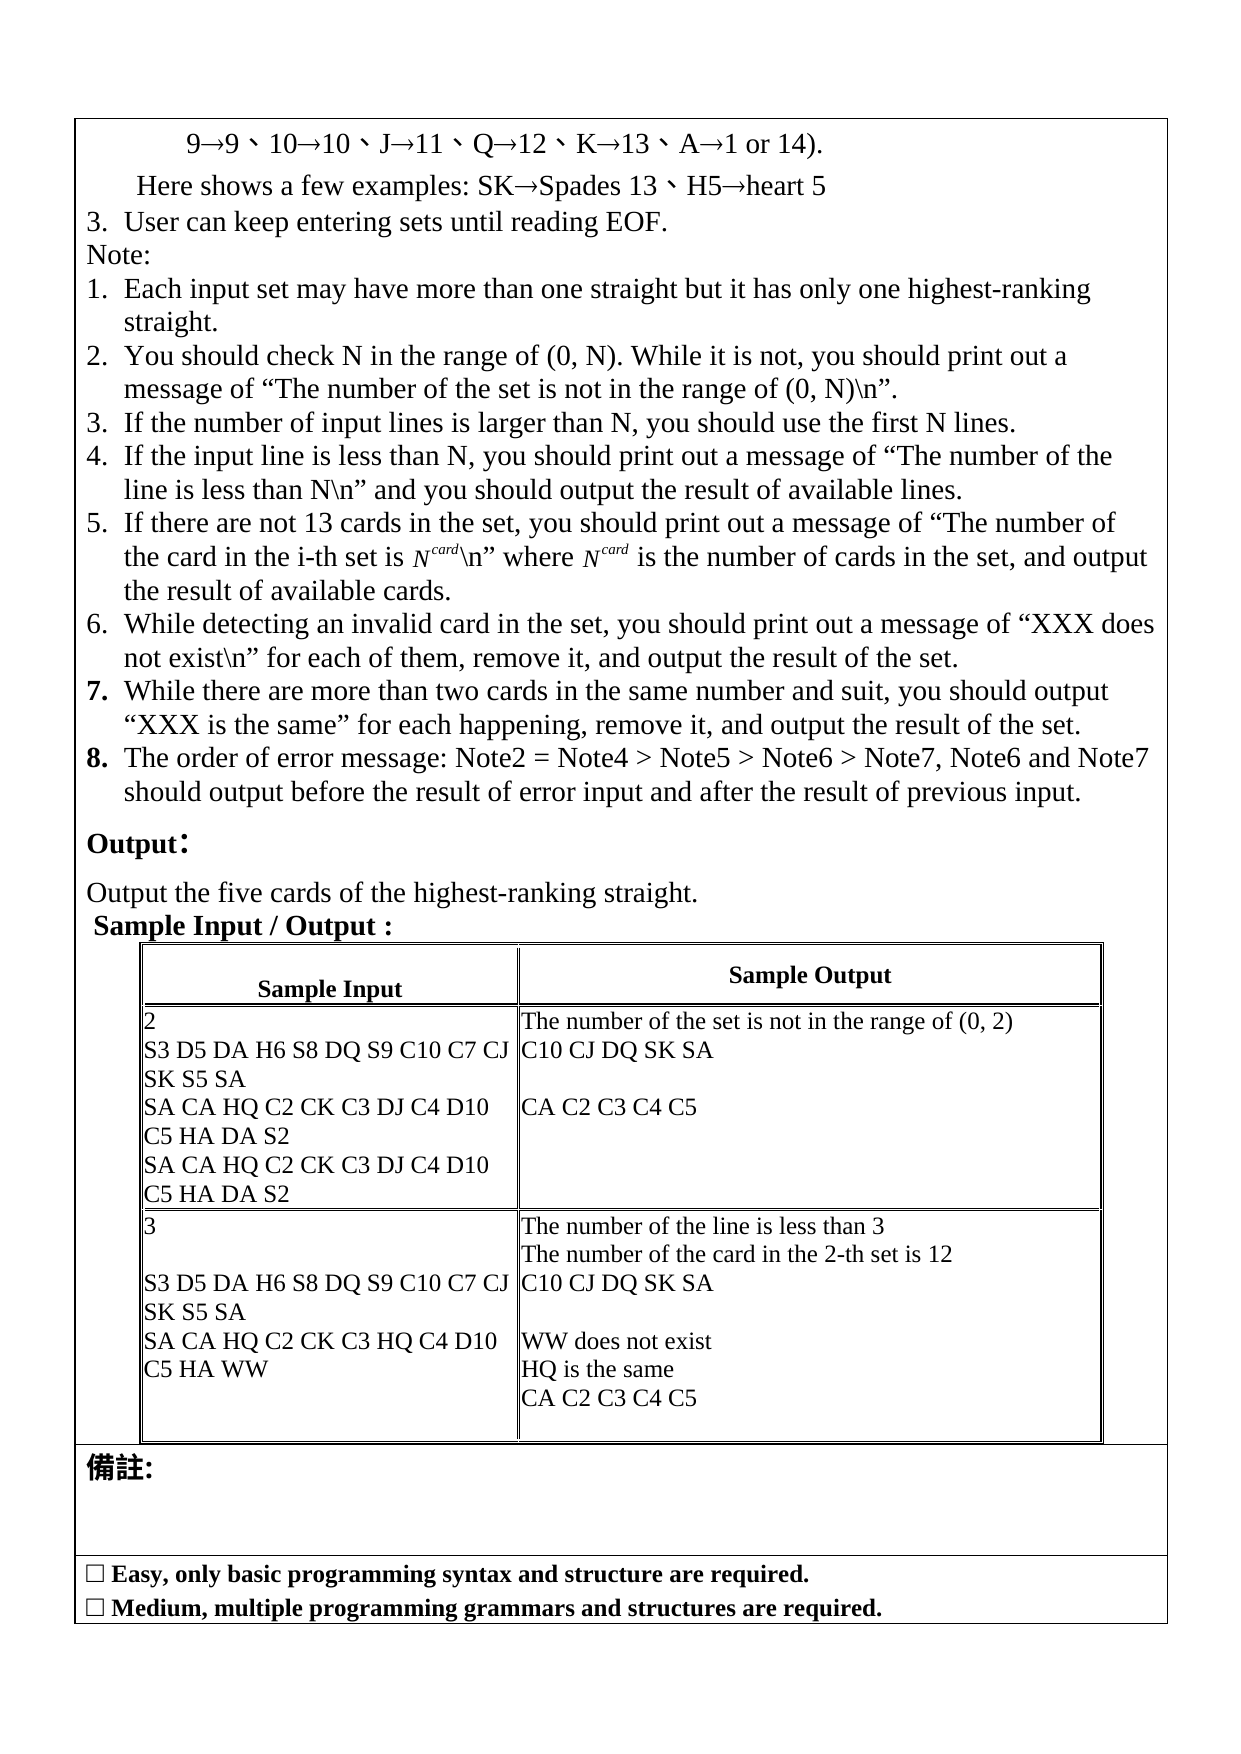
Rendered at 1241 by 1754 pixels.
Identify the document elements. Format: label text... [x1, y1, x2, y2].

table_cell 備註: [76, 1445, 1167, 1554]
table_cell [76, 119, 1167, 1444]
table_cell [76, 1556, 1167, 1623]
